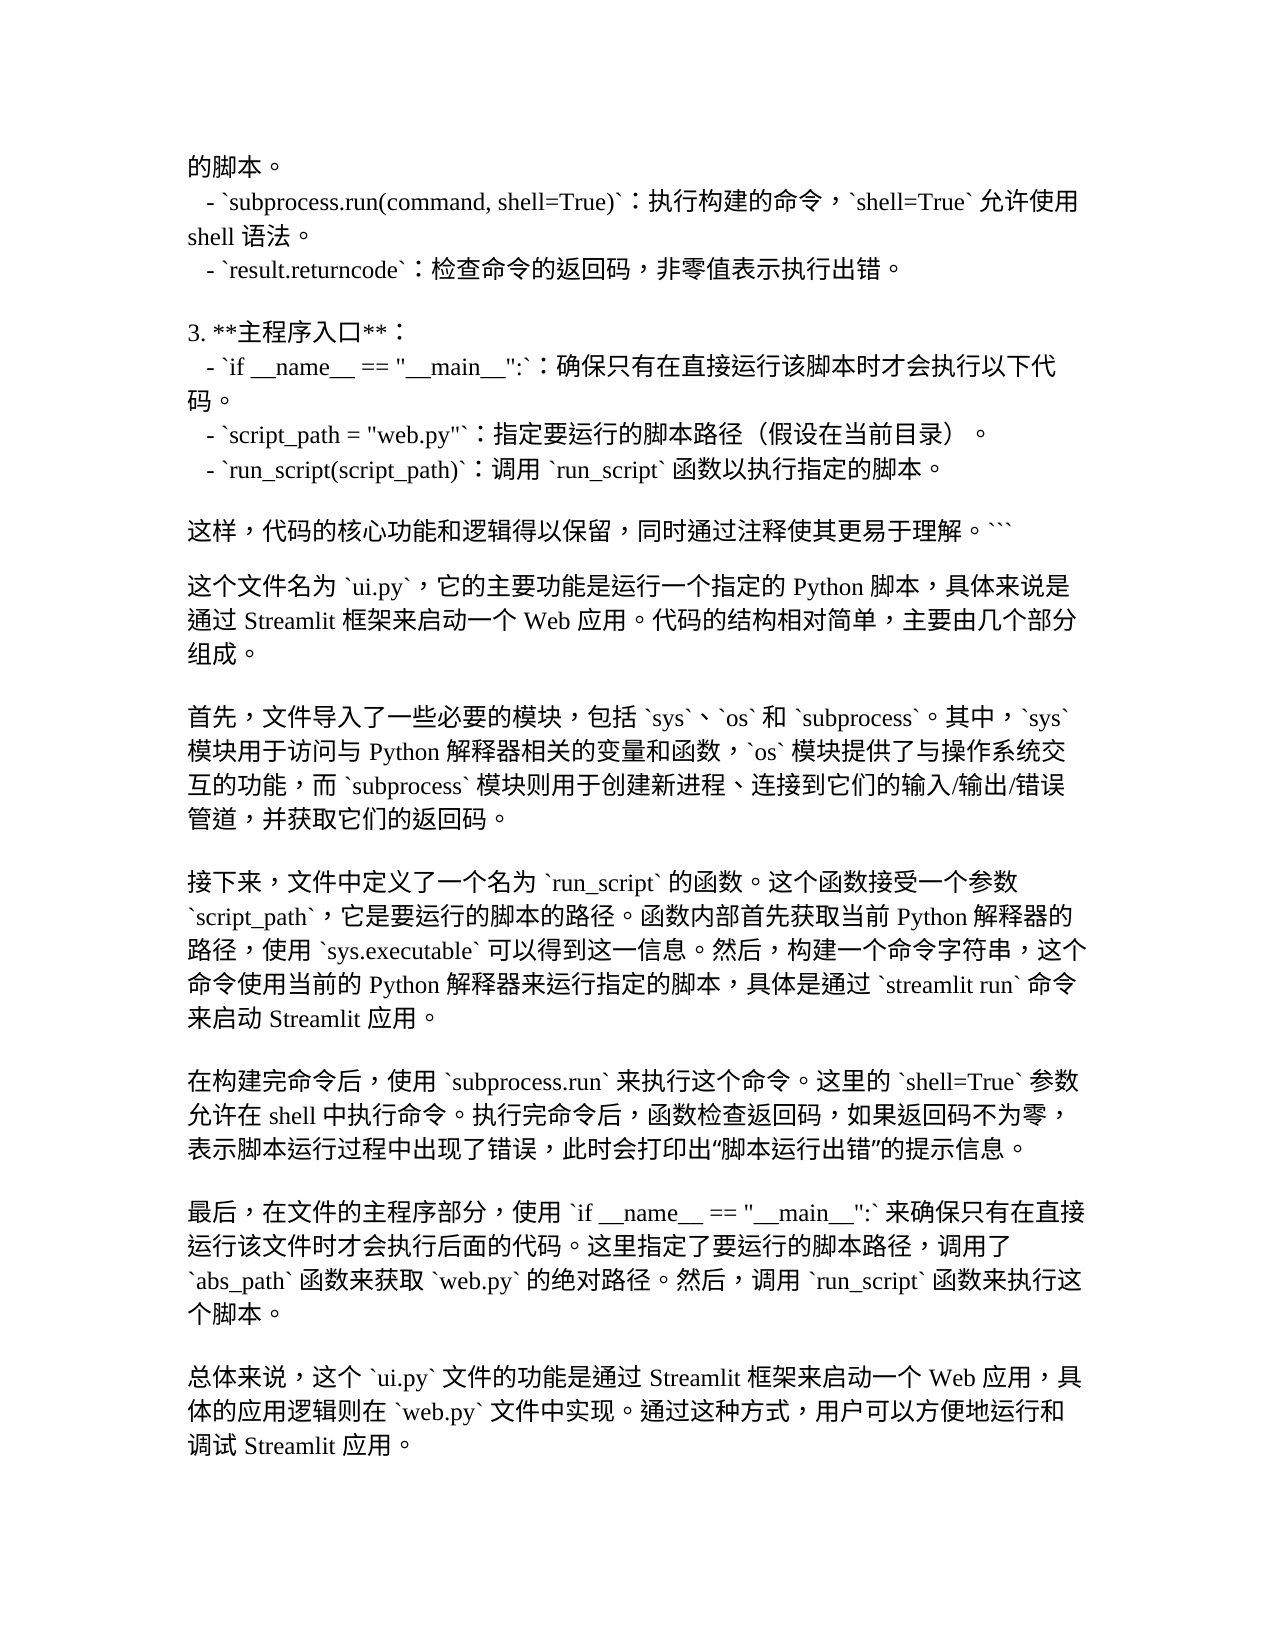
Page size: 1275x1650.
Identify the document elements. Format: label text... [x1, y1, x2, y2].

text 这个文件名为 `ui.py`，它的主要功能是运行一个指定的 Python 脚本，具体来说是通过 Streamlit 框架来启动一个 Web 应用。代码的结构相对简单，主要由几个部分组成。 首先，文件导入了一些必要的模块，包括 `sys`、`os` 和 `subprocess`。其中，`sys` 模块用于访问与 Python 解释器相关的变量和函数，`os` 模块提供了与操作系统交互的功能，而 `subprocess` 模块则用于创建新进程、连接到它们的输入/输出/错误管道，并获取它们的返回码。 接下来，文件中定义了一个名为 `run_script` 的函数。这个函数接受一个参数 `script_path`，它是要运行的脚本的路径。函数内部首先获取当前 Python 解释器的路径，使用 `sys.executable` 可以得到这一信息。然后，构建一个命令字符串，这个命令使用当前的 Python 解释器来运行指定的脚本，具体是通过 `streamlit run` 命令来启动 Streamlit 应用。 在构建完命令后，使用 `subprocess.run` 来执行这个命令。这里的 `shell=True` 参数允许在 shell 中执行命令。执行完命令后，函数检查返回码，如果返回码不为零，表示脚本运行过程中出现了错误，此时会打印出“脚本运行出错”的提示信息。 最后，在文件的主程序部分，使用 `if __name__ == "__main__":` 来确保只有在直接运行该文件时才会执行后面的代码。这里指定了要运行的脚本路径，调用了 `abs_path` 函数来获取 `web.py` 的绝对路径。然后，调用 `run_script` 函数来执行这个脚本。 总体来说，这个 `ui.py` 文件的功能是通过 Streamlit 框架来启动一个 Web 应用，具体的应用逻辑则在 `web.py` 文件中实现。通过这种方式，用户可以方便地运行和调试 Streamlit 应用。 [187, 569, 1087, 1462]
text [187, 150, 1087, 548]
